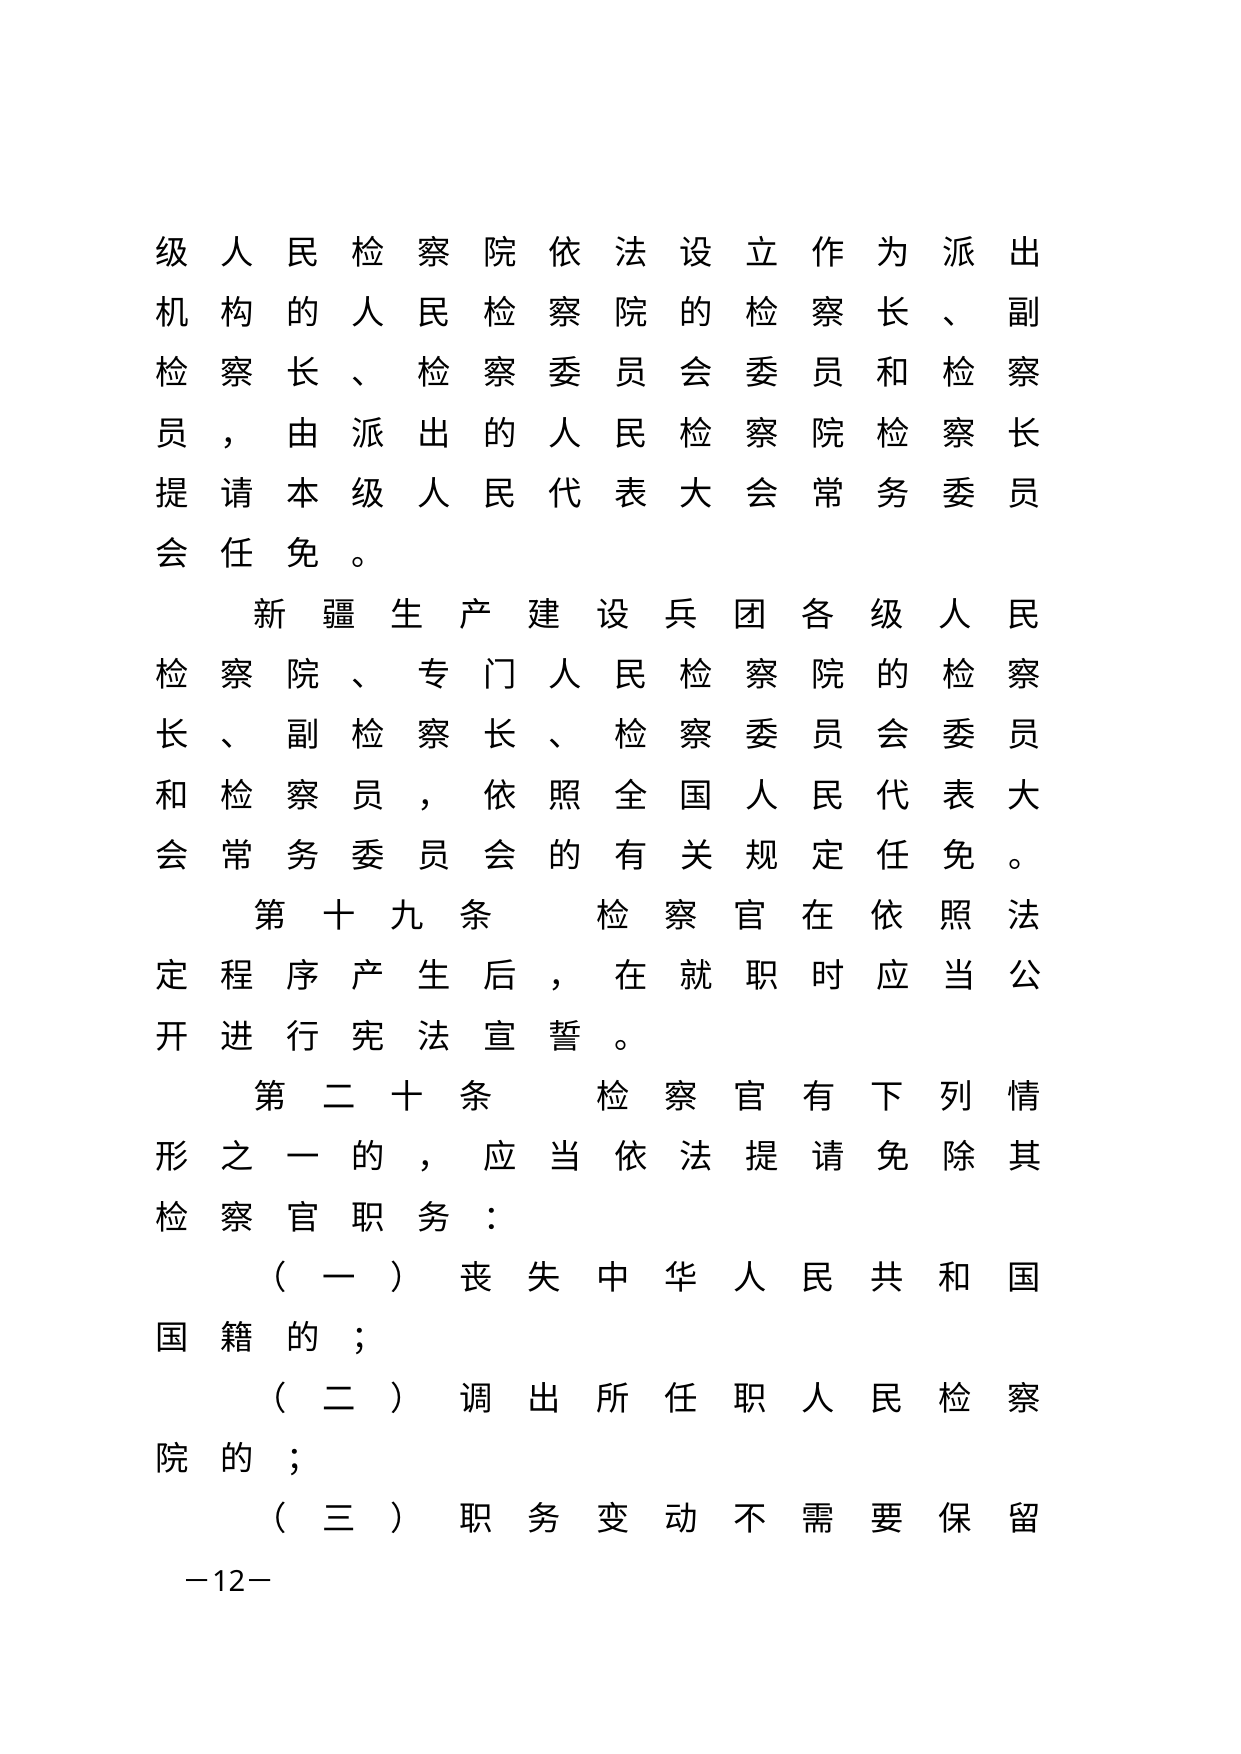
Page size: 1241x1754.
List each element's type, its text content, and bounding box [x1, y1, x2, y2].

text 省级人民检察院和设区的市级人民检察院依法设立作为派出机构的人民检察院的检察长、副检察长、检察委员会委员和检察员，由派出的人民检察院检察长提请本级人民代表大会常务委员会任免。 [155, 219, 1073, 581]
text 第十九条 检察官在依照法定程序产生后，在就职时应当公开进行宪法宣誓。 [155, 883, 1073, 1064]
text （一）丧失中华人民共和国国籍的； [155, 1245, 1073, 1365]
text （二）调出所任职人民检察院的； [155, 1365, 1073, 1486]
text 第二十条 检察官有下列情形之一的，应当依法提请免除其检察官职务： [155, 1064, 1073, 1245]
text 新疆生产建设兵团各级人民检察院、专门人民检察院的检察长、副检察长、检察委员会委员和检察员，依照全国人民代表大会常务委员会的有关规定任免。 [155, 581, 1073, 883]
text （三）职务变动不需要保留检察官职务的，或者本人申请免除检察官职务经批准的； [155, 1486, 1073, 1546]
